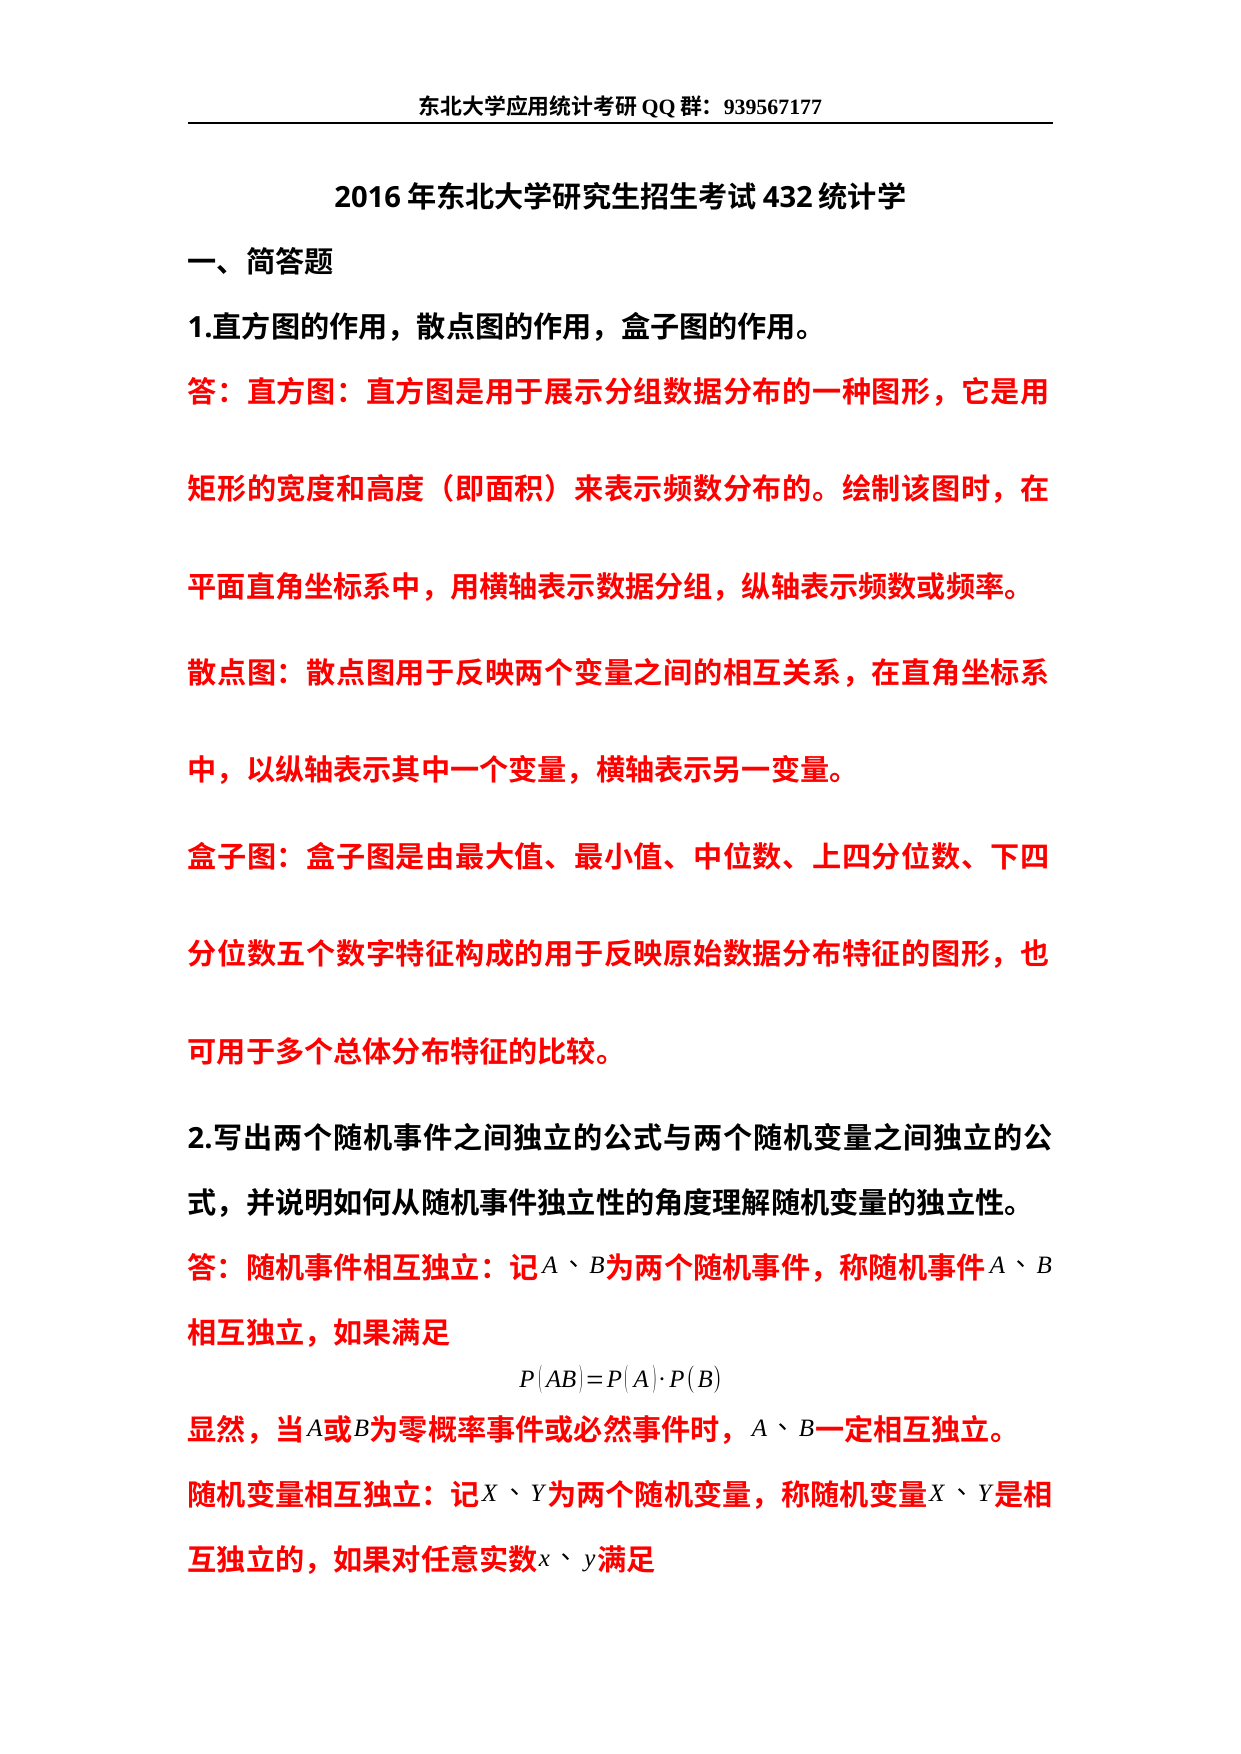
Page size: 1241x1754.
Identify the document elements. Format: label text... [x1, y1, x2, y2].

text 答：随机事件相互独立：记为两个随机事件，称随机事件相互独立，如果满足 [187, 1233, 1053, 1363]
text 1.直方图的作用，散点图的作用，盒子图的作用。 [187, 292, 1053, 357]
text 一、简答题 [187, 227, 1053, 292]
text 显然，当或为零概率事件或必然事件时，一定相互独立。 [187, 1395, 1053, 1460]
text 2016年东北大学研究生招生考试432统计学 [187, 162, 1053, 227]
text 散点图：散点图用于反映两个变量之间的相互关系，在直角坐标系中，以纵轴表示其中一个变量，横轴表示另一变量。 [187, 638, 1053, 801]
text 随机变量相互独立：记为两个随机变量，称随机变量是相互独立的，如果对任意实数满足 [187, 1460, 1053, 1590]
text 答：直方图：直方图是用于展示分组数据分布的一种图形，它是用矩形的宽度和高度（即面积）来表示频数分布的。绘制该图时，在平面直角坐标系中，用横轴表示数据分组，纵轴表示频数或频率。 [187, 357, 1053, 617]
text 盒子图：盒子图是由最大值、最小值、中位数、上四分位数、下四分位数五个数字特征构成的用于反映原始数据分布特征的图形，也可用于多个总体分布特征的比较。 [187, 822, 1053, 1082]
text 2.写出两个随机事件之间独立的公式与两个随机变量之间独立的公式，并说明如何从随机事件独立性的角度理解随机变量的独立性。 [187, 1103, 1053, 1233]
